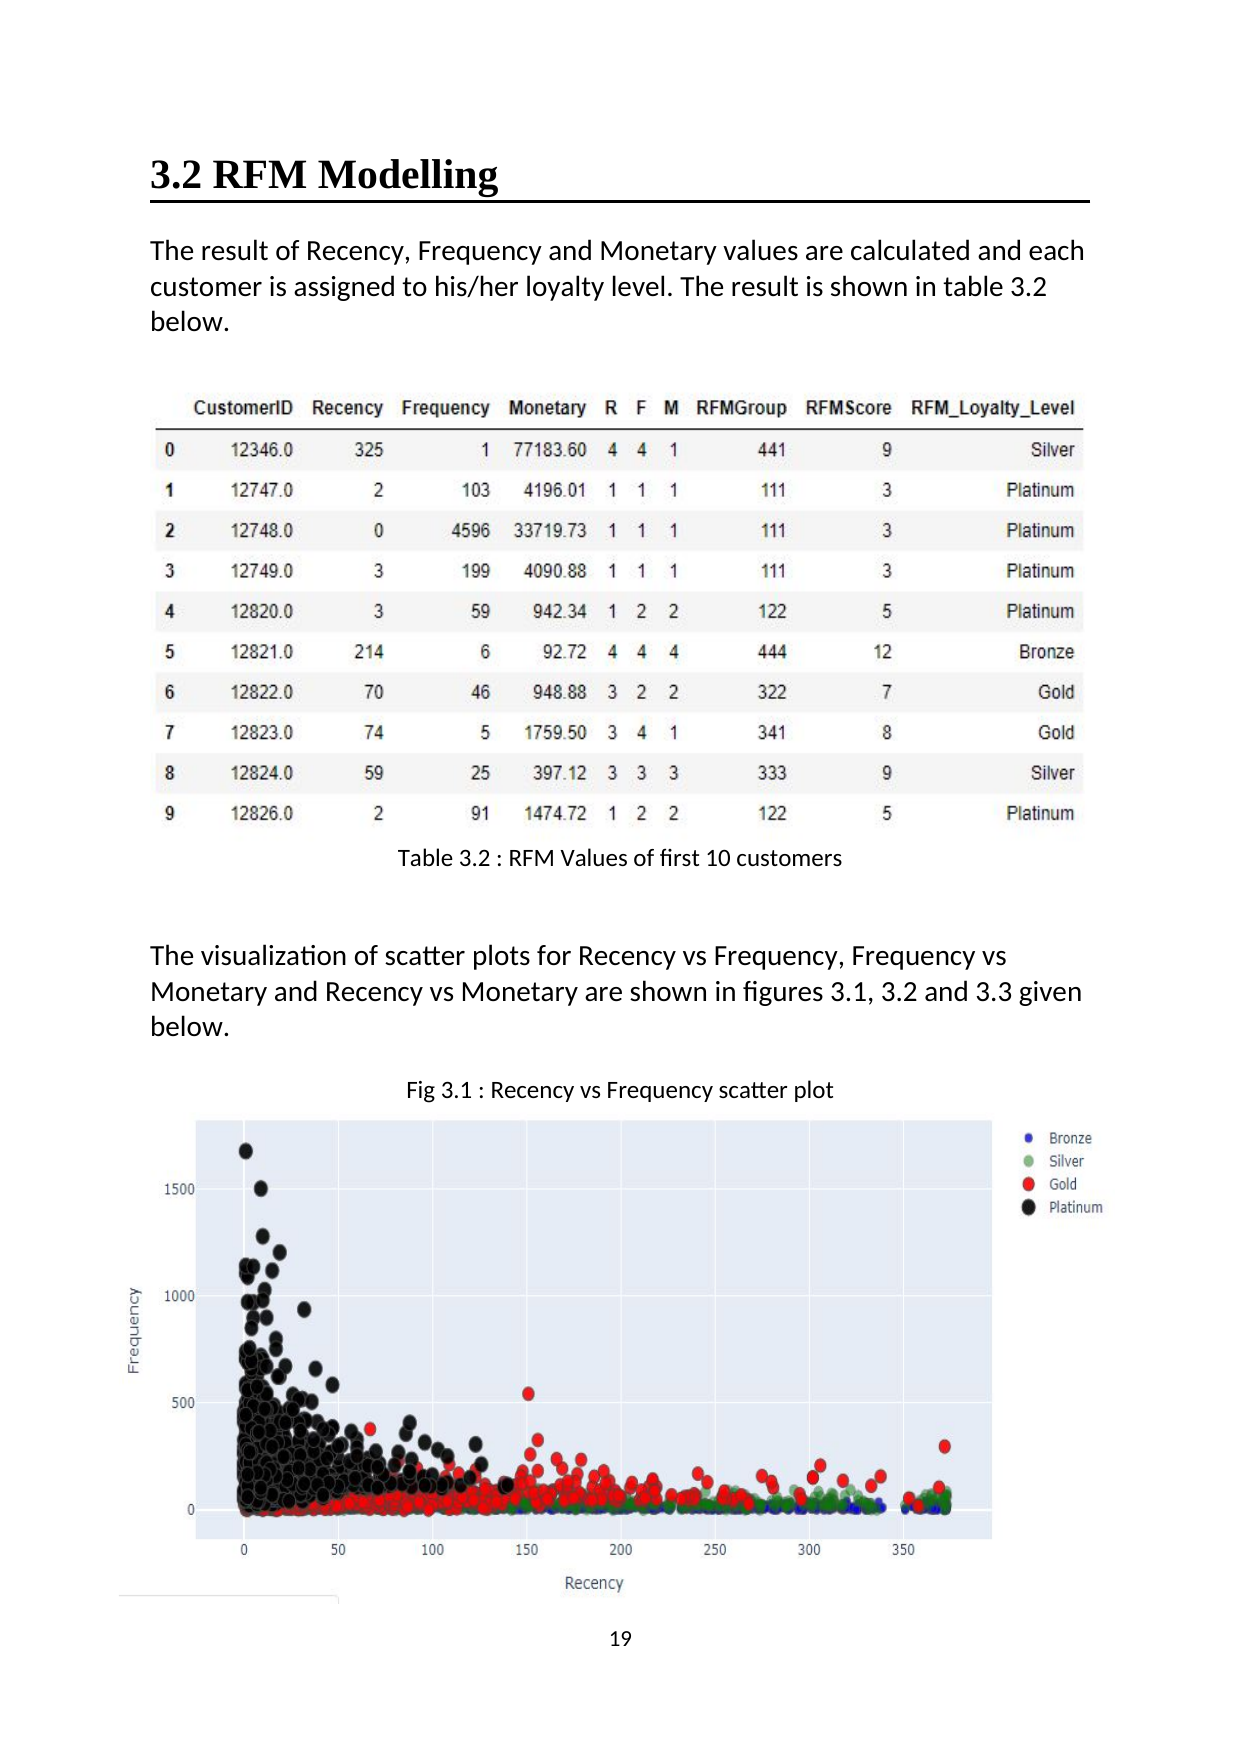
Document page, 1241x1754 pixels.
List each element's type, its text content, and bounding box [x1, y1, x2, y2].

subtitle 3.2 RFM Modelling [150, 150, 1090, 200]
text The visualization of scatter plots for Recency vs Frequency, Frequency vs Monetary and Recency vs Monetary are shown in figures 3.1, 3.2 and 3.3 given below. [150, 937, 1090, 1044]
subtitle Table 3.2 : RFM Values of first 10 customers [150, 842, 1090, 872]
picture [118, 1112, 1115, 1603]
subtitle The result of Recency, Frequency and Monetary values are calculated and each customer is assigned to his/her loyalty level. The result is shown in table 3.2 below. [150, 232, 1090, 339]
picture [150, 368, 1100, 842]
text Fig 3.1 : Recency vs Frequency scatter plot [150, 1044, 1090, 1105]
